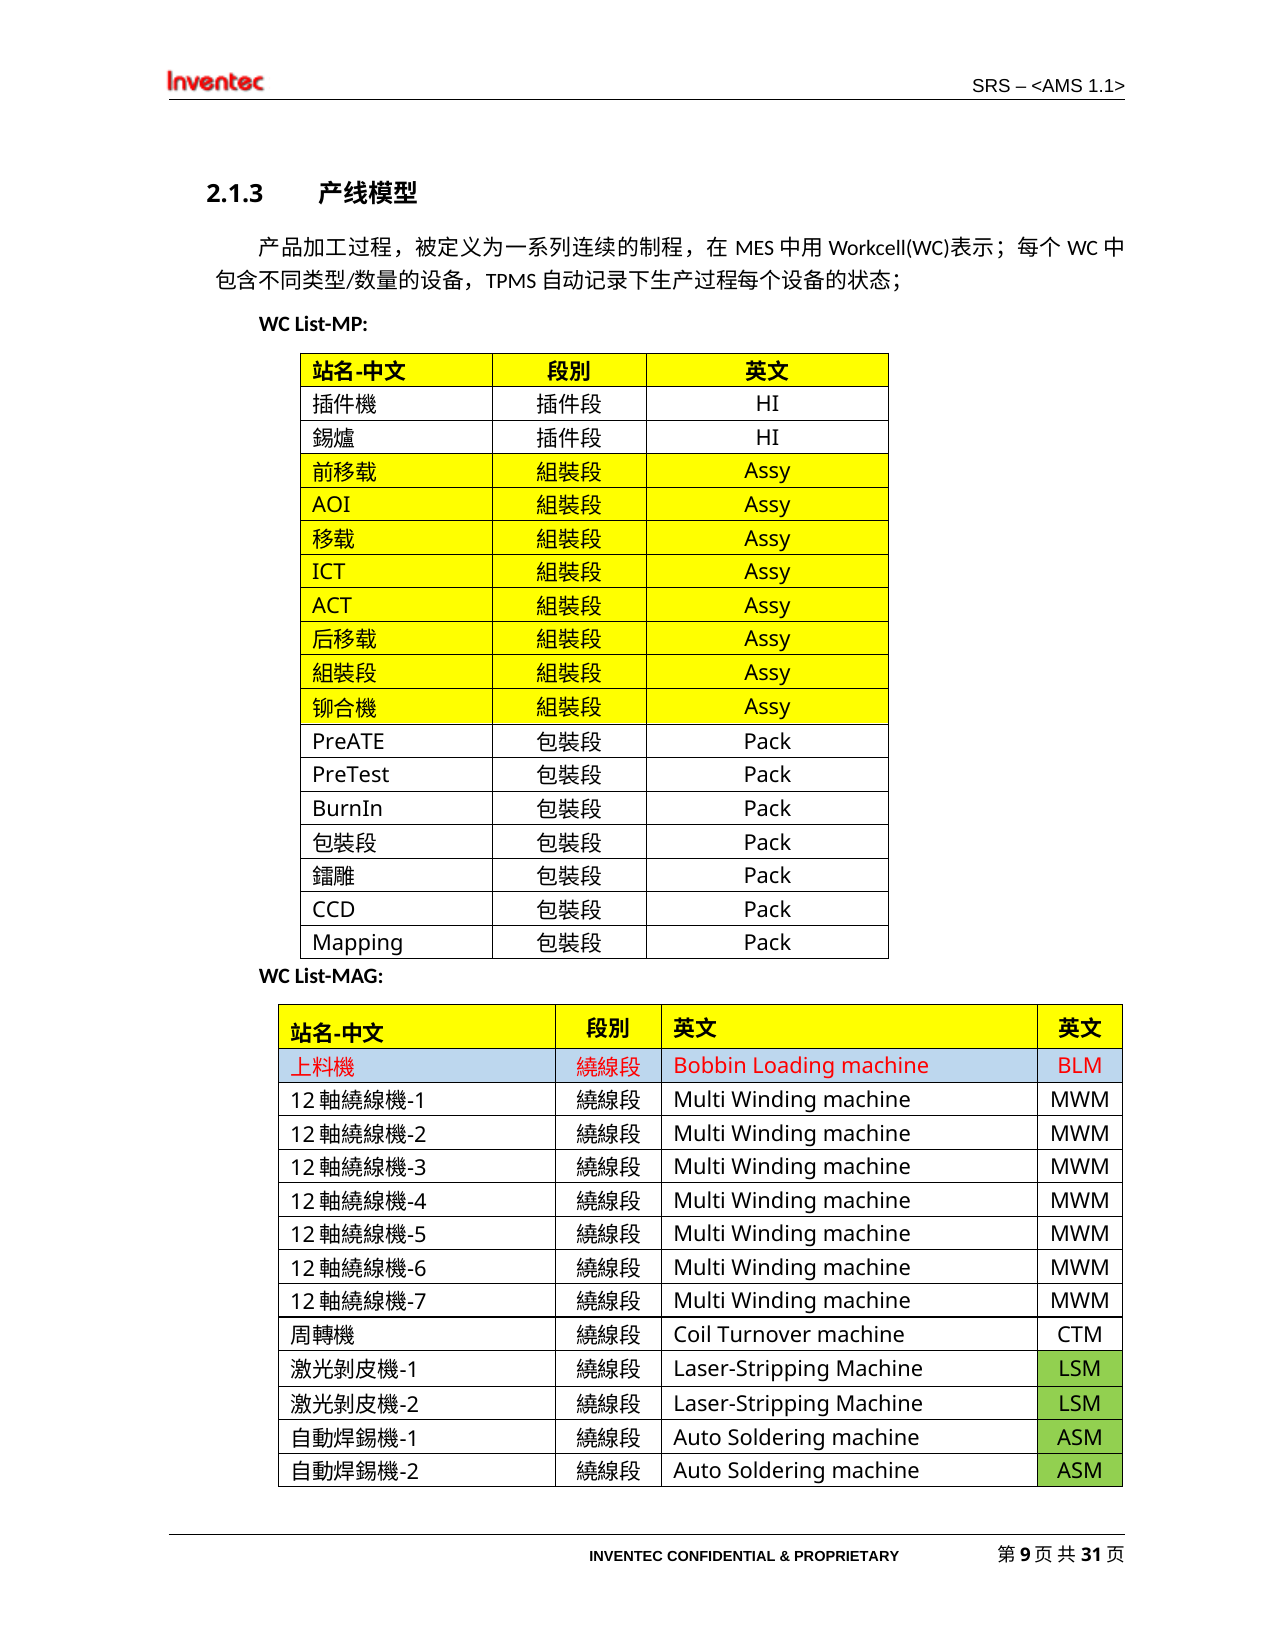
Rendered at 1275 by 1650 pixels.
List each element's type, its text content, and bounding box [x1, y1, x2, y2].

table_cell 包裝段 [493, 825, 646, 858]
table_cell Assy [647, 689, 888, 723]
table_cell Pack [647, 825, 888, 858]
table_cell 繞線段 [556, 1420, 661, 1453]
table_cell 繞線段 [556, 1183, 661, 1216]
table_cell MWM [1038, 1150, 1122, 1182]
table_cell 铆合機 [301, 689, 492, 723]
table_cell LSM [1038, 1387, 1122, 1419]
table_cell 12軸繞線機-4 [279, 1183, 555, 1216]
table_cell HI [647, 387, 888, 419]
table_cell 組裝段 [493, 555, 646, 587]
table_cell Assy [647, 488, 888, 520]
table_cell Laser-Stripping Machine [662, 1351, 1037, 1386]
table_cell Multi Winding machine [662, 1116, 1037, 1149]
table_cell Assy [647, 588, 888, 621]
table_cell 插件段 [493, 421, 646, 453]
table_cell AOI [301, 488, 492, 520]
table_cell PreATE [301, 725, 492, 757]
table_cell 繞線段 [556, 1284, 661, 1316]
table_cell 包裝段 [493, 926, 646, 958]
table_cell 包裝段 [493, 758, 646, 791]
table_cell LSM [1038, 1351, 1122, 1386]
table_cell 繞線段 [556, 1150, 661, 1182]
table_cell 繞線段 [556, 1250, 661, 1283]
table_cell 繞線段 [556, 1318, 661, 1350]
table_cell 包裝段 [493, 792, 646, 824]
table_cell 12軸繞線機-2 [279, 1116, 555, 1149]
table_cell 自動焊錫機-2 [279, 1454, 555, 1486]
table_cell 繞線段 [556, 1454, 661, 1486]
text WC List-MP: [215, 307, 1125, 340]
table_cell Multi Winding machine [662, 1250, 1037, 1283]
table_cell Auto Soldering machine [662, 1420, 1037, 1453]
table_cell Assy [647, 555, 888, 587]
table_cell ICT [301, 555, 492, 587]
table_cell Assy [647, 454, 888, 487]
table_header 段別 [493, 354, 646, 386]
table_cell 12軸繞線機-5 [279, 1217, 555, 1249]
table_cell 12軸繞線機-7 [279, 1284, 555, 1316]
table_cell 組裝段 [301, 655, 492, 688]
table_cell Pack [647, 725, 888, 757]
table_cell 插件機 [301, 387, 492, 419]
table_cell ACT [301, 588, 492, 621]
table_cell Bobbin Loading machine [662, 1049, 1037, 1082]
table_cell 鐳雕 [301, 859, 492, 891]
table_cell MWM [1038, 1217, 1122, 1249]
table_cell Multi Winding machine [662, 1217, 1037, 1249]
table_cell 組裝段 [493, 488, 646, 520]
table_cell Multi Winding machine [662, 1083, 1037, 1115]
table_cell Pack [647, 758, 888, 791]
table_cell 移载 [301, 521, 492, 554]
table_cell MWM [1038, 1284, 1122, 1316]
table_cell HI [647, 421, 888, 453]
table_cell 12軸繞線機-1 [279, 1083, 555, 1115]
table_cell 包裝段 [493, 859, 646, 891]
table_cell 上料機 [279, 1049, 555, 1082]
table_cell 繞線段 [556, 1116, 661, 1149]
table_header 站名-中文 [279, 1005, 555, 1048]
table_cell Pack [647, 792, 888, 824]
table_header 英文 [1038, 1005, 1122, 1048]
table_cell MWM [1038, 1183, 1122, 1216]
table_cell MWM [1038, 1250, 1122, 1283]
table_cell 周轉機 [279, 1318, 555, 1350]
table_cell ASM [1038, 1420, 1122, 1453]
table_cell 12軸繞線機-6 [279, 1250, 555, 1283]
table_cell 錫爐 [301, 421, 492, 453]
table_cell Assy [647, 622, 888, 654]
table_cell 組裝段 [493, 689, 646, 723]
table_cell Pack [647, 859, 888, 891]
table_header 段別 [556, 1005, 661, 1048]
table_cell 組裝段 [493, 588, 646, 621]
text WC List-MAG: [215, 959, 1125, 992]
table_cell 插件段 [493, 387, 646, 419]
table_cell Pack [647, 892, 888, 925]
table_cell 組裝段 [493, 521, 646, 554]
table_cell 繞線段 [556, 1049, 661, 1082]
table_cell BLM [1038, 1049, 1122, 1082]
table_cell 包裝段 [493, 725, 646, 757]
table_cell 繞線段 [556, 1083, 661, 1115]
subtitle 产线模型 [206, 159, 1125, 224]
table_cell Auto Soldering machine [662, 1454, 1037, 1486]
table_cell Multi Winding machine [662, 1183, 1037, 1216]
table_cell BurnIn [301, 792, 492, 824]
table_cell Pack [647, 926, 888, 958]
table_cell 前移载 [301, 454, 492, 487]
table_cell 12軸繞線機-3 [279, 1150, 555, 1182]
table_cell Multi Winding machine [662, 1150, 1037, 1182]
picture [162, 68, 271, 97]
table_header 英文 [662, 1005, 1037, 1048]
table_header 英文 [647, 354, 888, 386]
table_cell CCD [301, 892, 492, 925]
table_cell CTM [1038, 1318, 1122, 1350]
table_cell Assy [647, 521, 888, 554]
table_cell Multi Winding machine [662, 1284, 1037, 1316]
table_cell 激光剝皮機-1 [279, 1351, 555, 1386]
table_cell PreTest [301, 758, 492, 791]
table_cell Assy [647, 655, 888, 688]
table_cell Laser-Stripping Machine [662, 1387, 1037, 1419]
table_cell ASM [1038, 1454, 1122, 1486]
table_cell 繞線段 [556, 1387, 661, 1419]
table_cell 包裝段 [493, 892, 646, 925]
table_cell 自動焊錫機-1 [279, 1420, 555, 1453]
table_cell 繞線段 [556, 1217, 661, 1249]
table_cell 組裝段 [493, 655, 646, 688]
table_cell 繞線段 [556, 1351, 661, 1386]
table_cell MWM [1038, 1116, 1122, 1149]
table_cell MWM [1038, 1083, 1122, 1115]
table_cell Coil Turnover machine [662, 1318, 1037, 1350]
table_cell 組裝段 [493, 622, 646, 654]
text 产品加工过程，被定义为一系列连续的制程，在MES中用Workcell(WC)表示；每个WC中包含不同类型/数量的设备，TPMS自动记录下生产过程每个设备的状态； [215, 230, 1125, 295]
table_cell 包裝段 [301, 825, 492, 858]
table_cell 后移载 [301, 622, 492, 654]
table_cell Mapping [301, 926, 492, 958]
table_cell 組裝段 [493, 454, 646, 487]
table_header 站名-中文 [301, 354, 492, 386]
table_cell 激光剝皮機-2 [279, 1387, 555, 1419]
